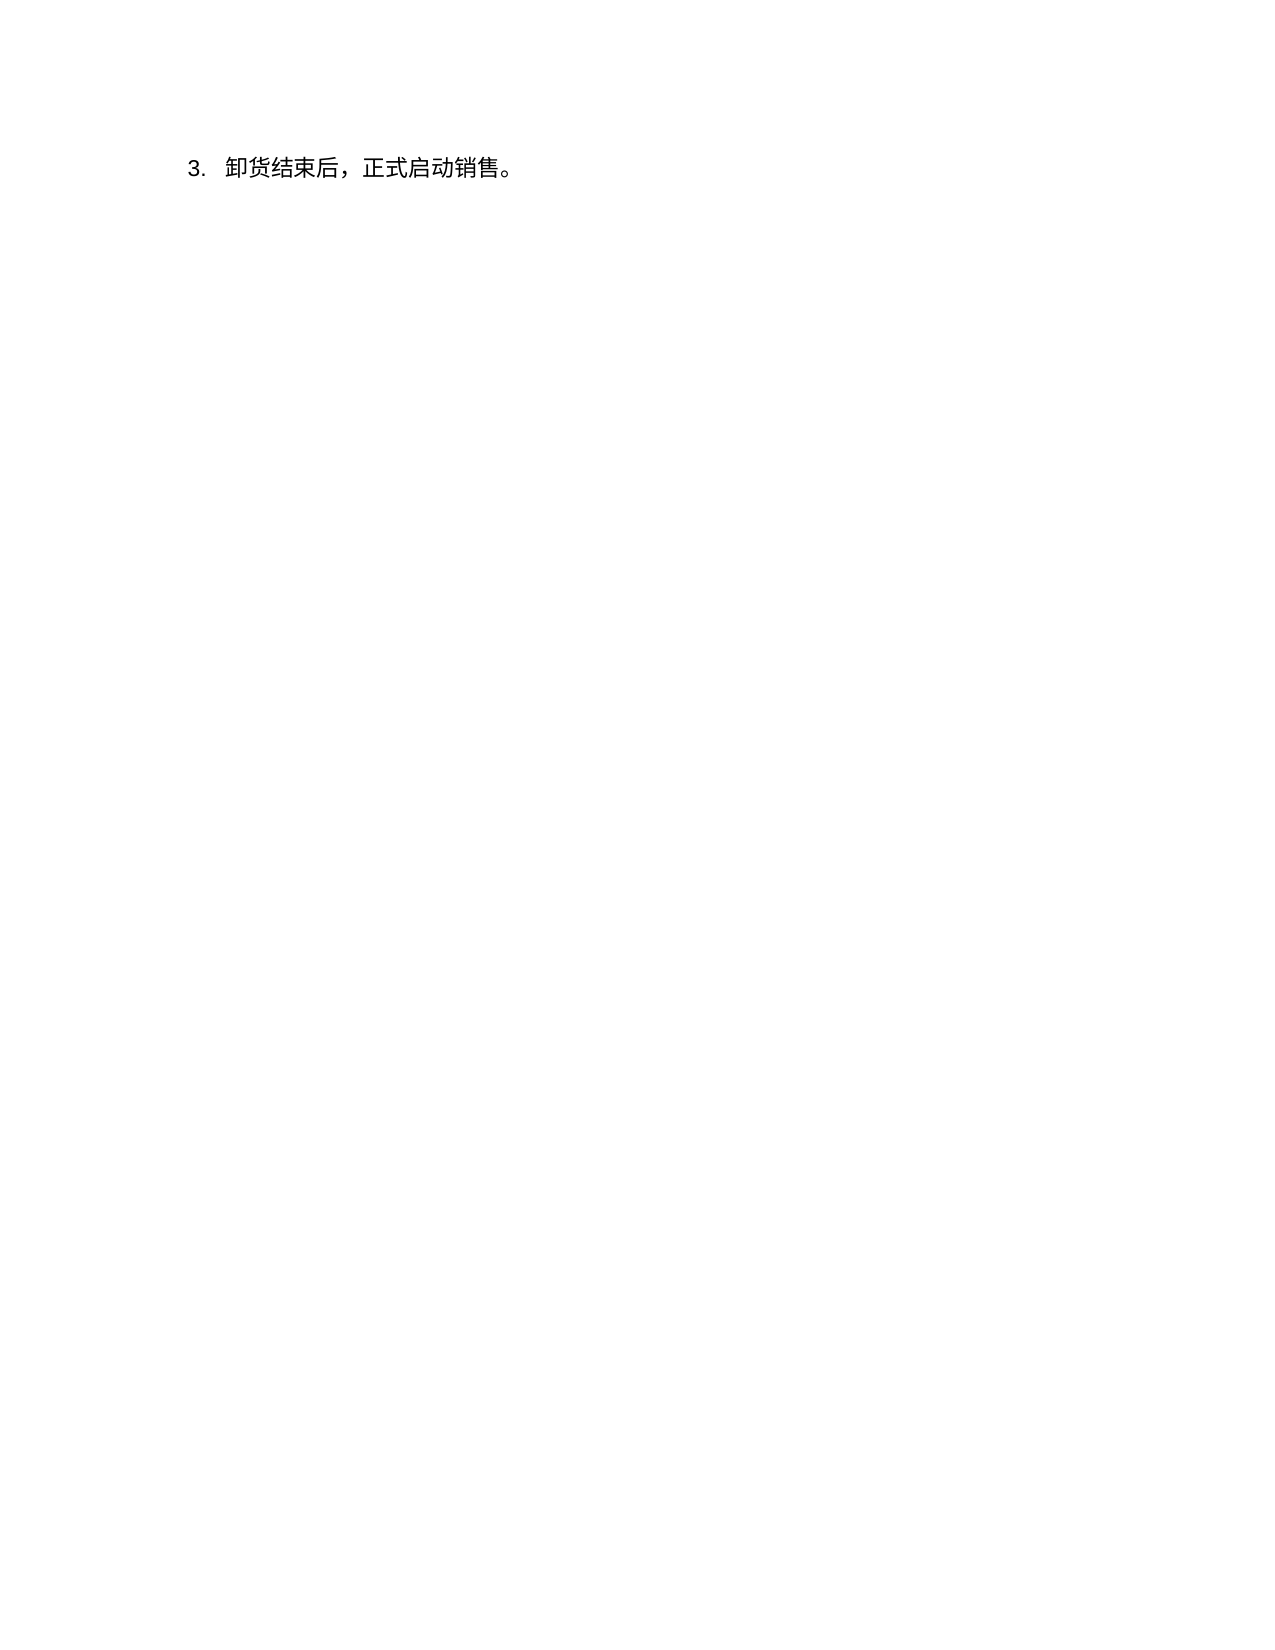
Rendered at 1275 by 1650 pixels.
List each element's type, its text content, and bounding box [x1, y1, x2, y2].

list 卸货结束后，正式启动销售。 [187, 150, 1125, 183]
